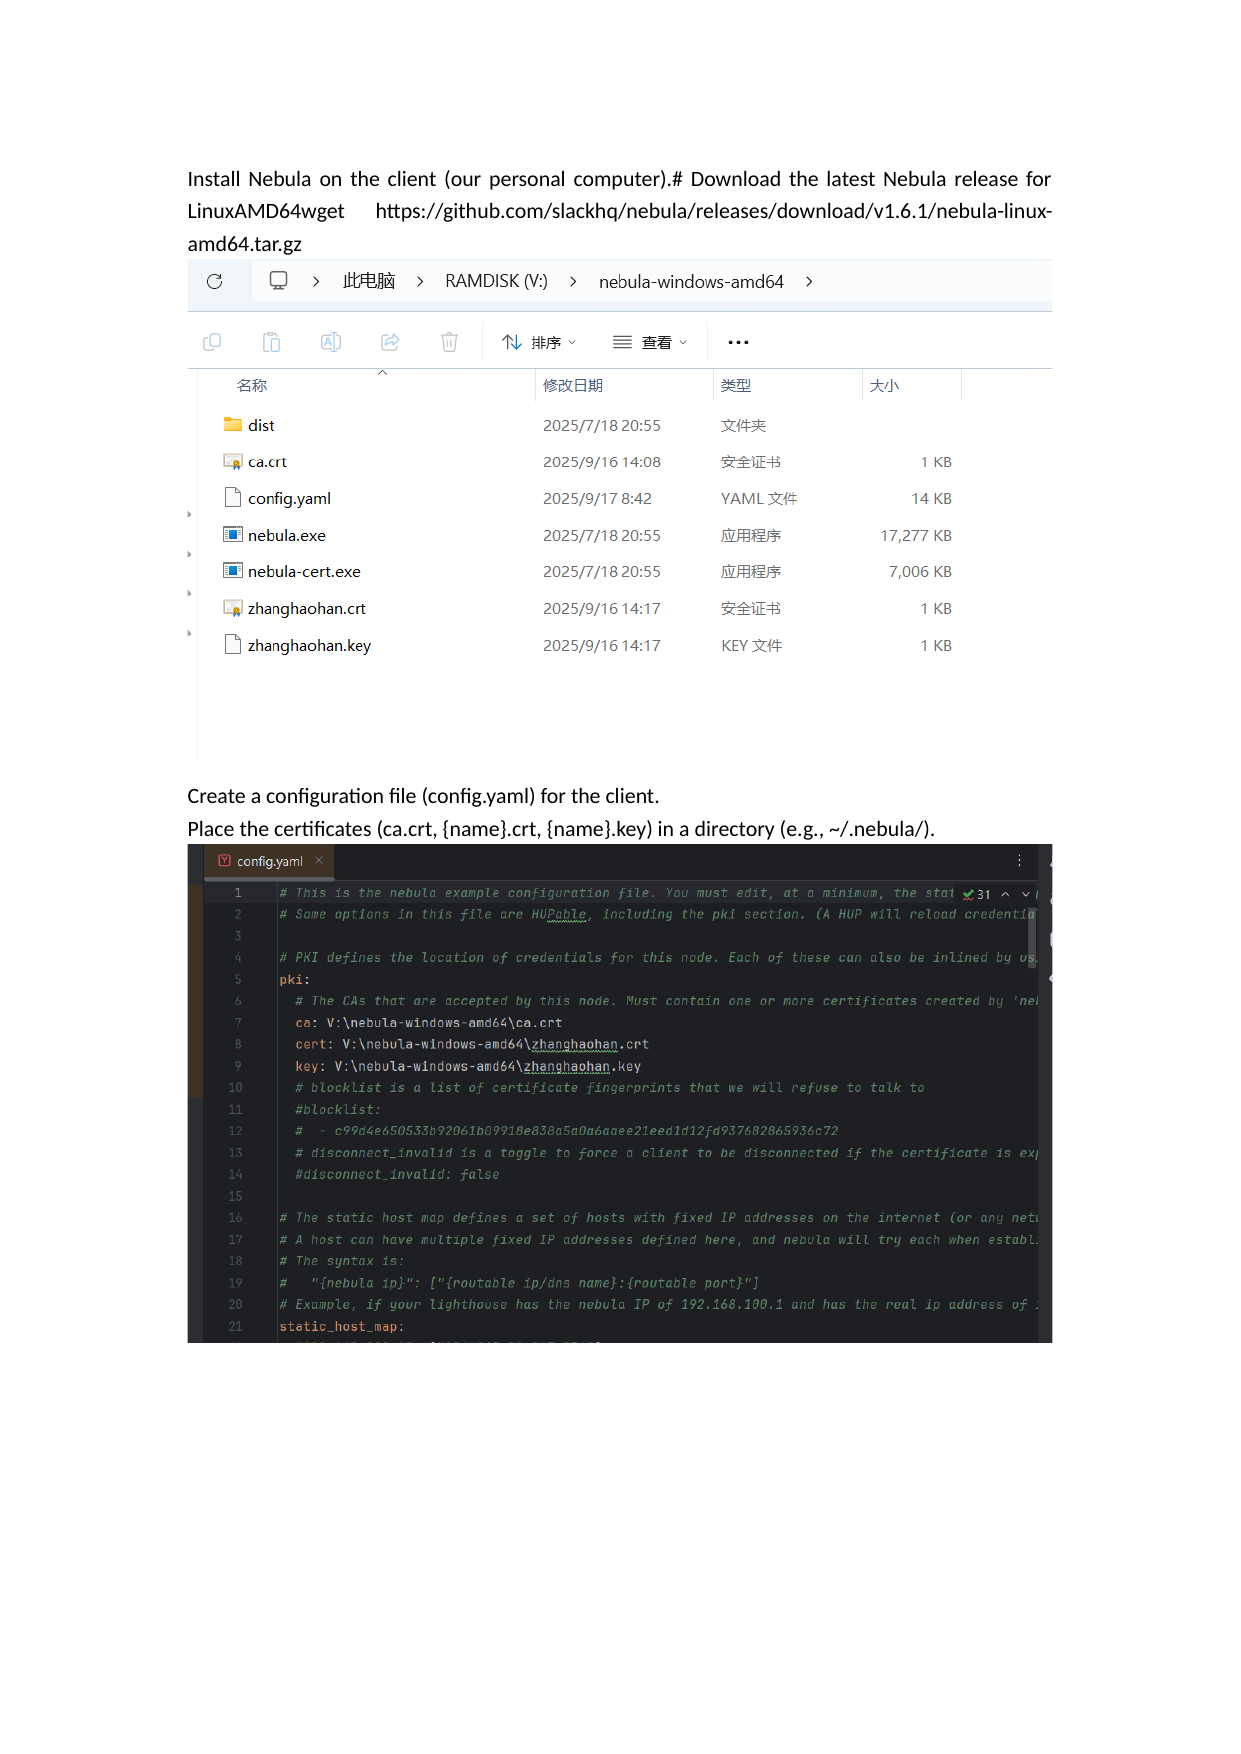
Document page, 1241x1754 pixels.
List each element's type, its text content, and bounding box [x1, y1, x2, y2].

picture [187, 259, 1053, 760]
text Place the certificates (ca.crt, {name}.crt, {name}.key) in a directory (e.g., ~/.nebula/). [187, 812, 1053, 844]
text Create a configuration file (config.yaml) for the client. [187, 779, 1053, 812]
picture [187, 844, 1053, 1343]
text Install Nebula on the client (our personal computer).# Download the latest Nebula release for LinuxAMD64wget https://github.com/slackhq/nebula/releases/download/v1.6.1/nebula-linux-amd64.tar.gz [187, 162, 1053, 259]
